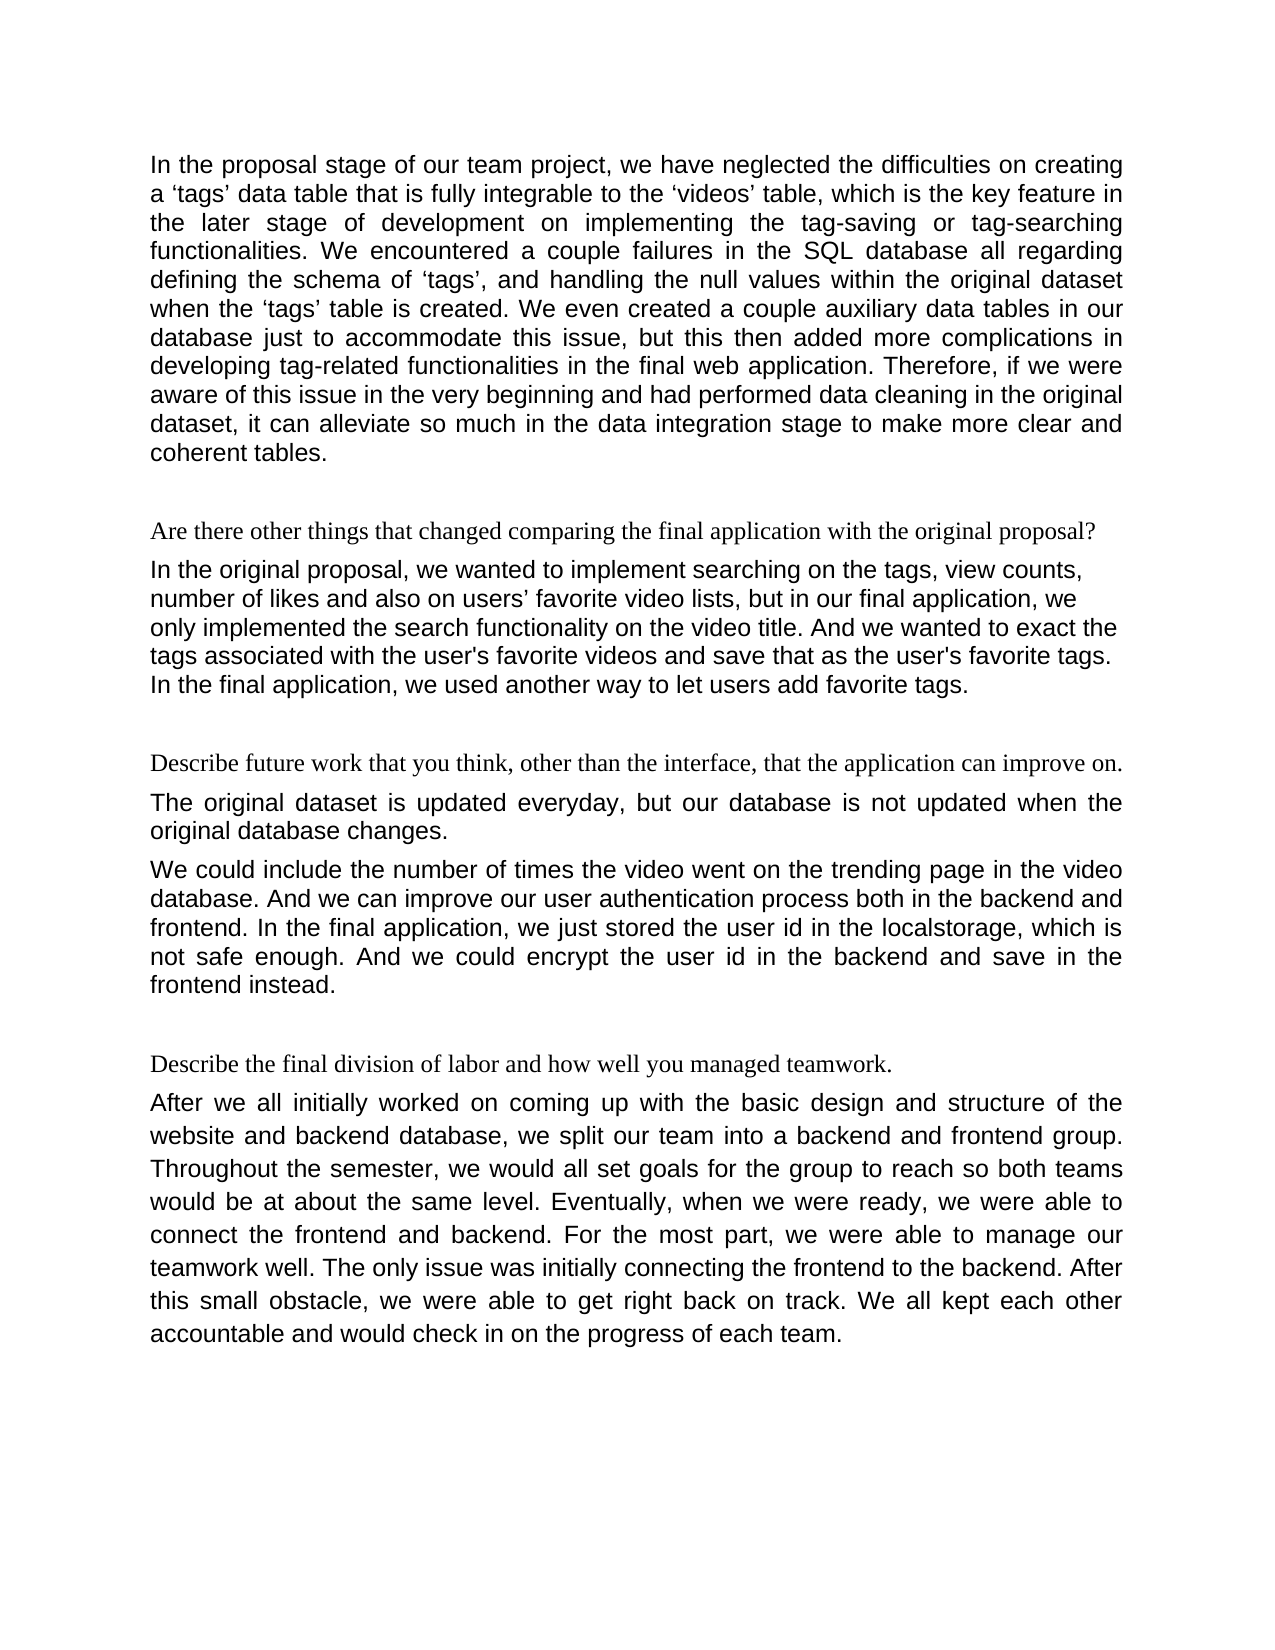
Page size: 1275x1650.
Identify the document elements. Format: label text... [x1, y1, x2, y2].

text After we all initially worked on coming up with the basic design and structure of the website and backend database, we split our team into a backend and frontend group. Throughout the semester, we would all set goals for the group to reach so both teams would be at about the same level. Eventually, when we were ready, we were able to connect the frontend and backend. For the most part, we were able to manage our teamwork well. The only issue was initially connecting the frontend to the backend. After this small obstacle, we were able to get right back on track. We all kept each other accountable and would check in on the progress of each team. [150, 1088, 1125, 1348]
text Describe the final division of labor and how well you managed teamwork. [150, 1049, 1125, 1077]
text The original dataset is updated everyday, but our database is not updated when the original database changes. [150, 787, 1125, 845]
text In the proposal stage of our team project, we have neglected the difficulties on creating a ‘tags’ data table that is fully integrable to the ‘videos’ table, which is the key feature in the later stage of development on implementing the tag-saving or tag-searching functionalities. We encountered a couple failures in the SQL database all regarding defining the schema of ‘tags’, and handling the null values within the original dataset when the ‘tags’ table is created. We even created a couple auxiliary data tables in our database just to accommodate this issue, but this then added more complications in developing tag-related functionalities in the final web application. Therefore, if we were aware of this issue in the very beginning and had performed data cleaning in the original dataset, it can alleviate so much in the data integration stage to make more clear and coherent tables. [150, 150, 1125, 466]
text Describe future work that you think, other than the interface, that the application can improve on. [150, 748, 1125, 777]
text We could include the number of times the video went on the trending page in the video database. And we can improve our user authentication process both in the backend and frontend. In the final application, we just stored the user id in the localstorage, which is not safe enough. And we could encrypt the user id in the backend and save in the frontend instead. [150, 855, 1125, 999]
text Are there other things that changed comparing the final application with the original proposal? [150, 516, 1125, 544]
text In the original proposal, we wanted to implement searching on the tags, view counts, number of likes and also on users’ favorite video lists, but in our final application, we only implemented the search functionality on the video title. And we wanted to exact the tags associated with the user's favorite videos and save that as the user's favorite tags. In the final application, we used another way to let users add favorite tags. [150, 555, 1125, 699]
